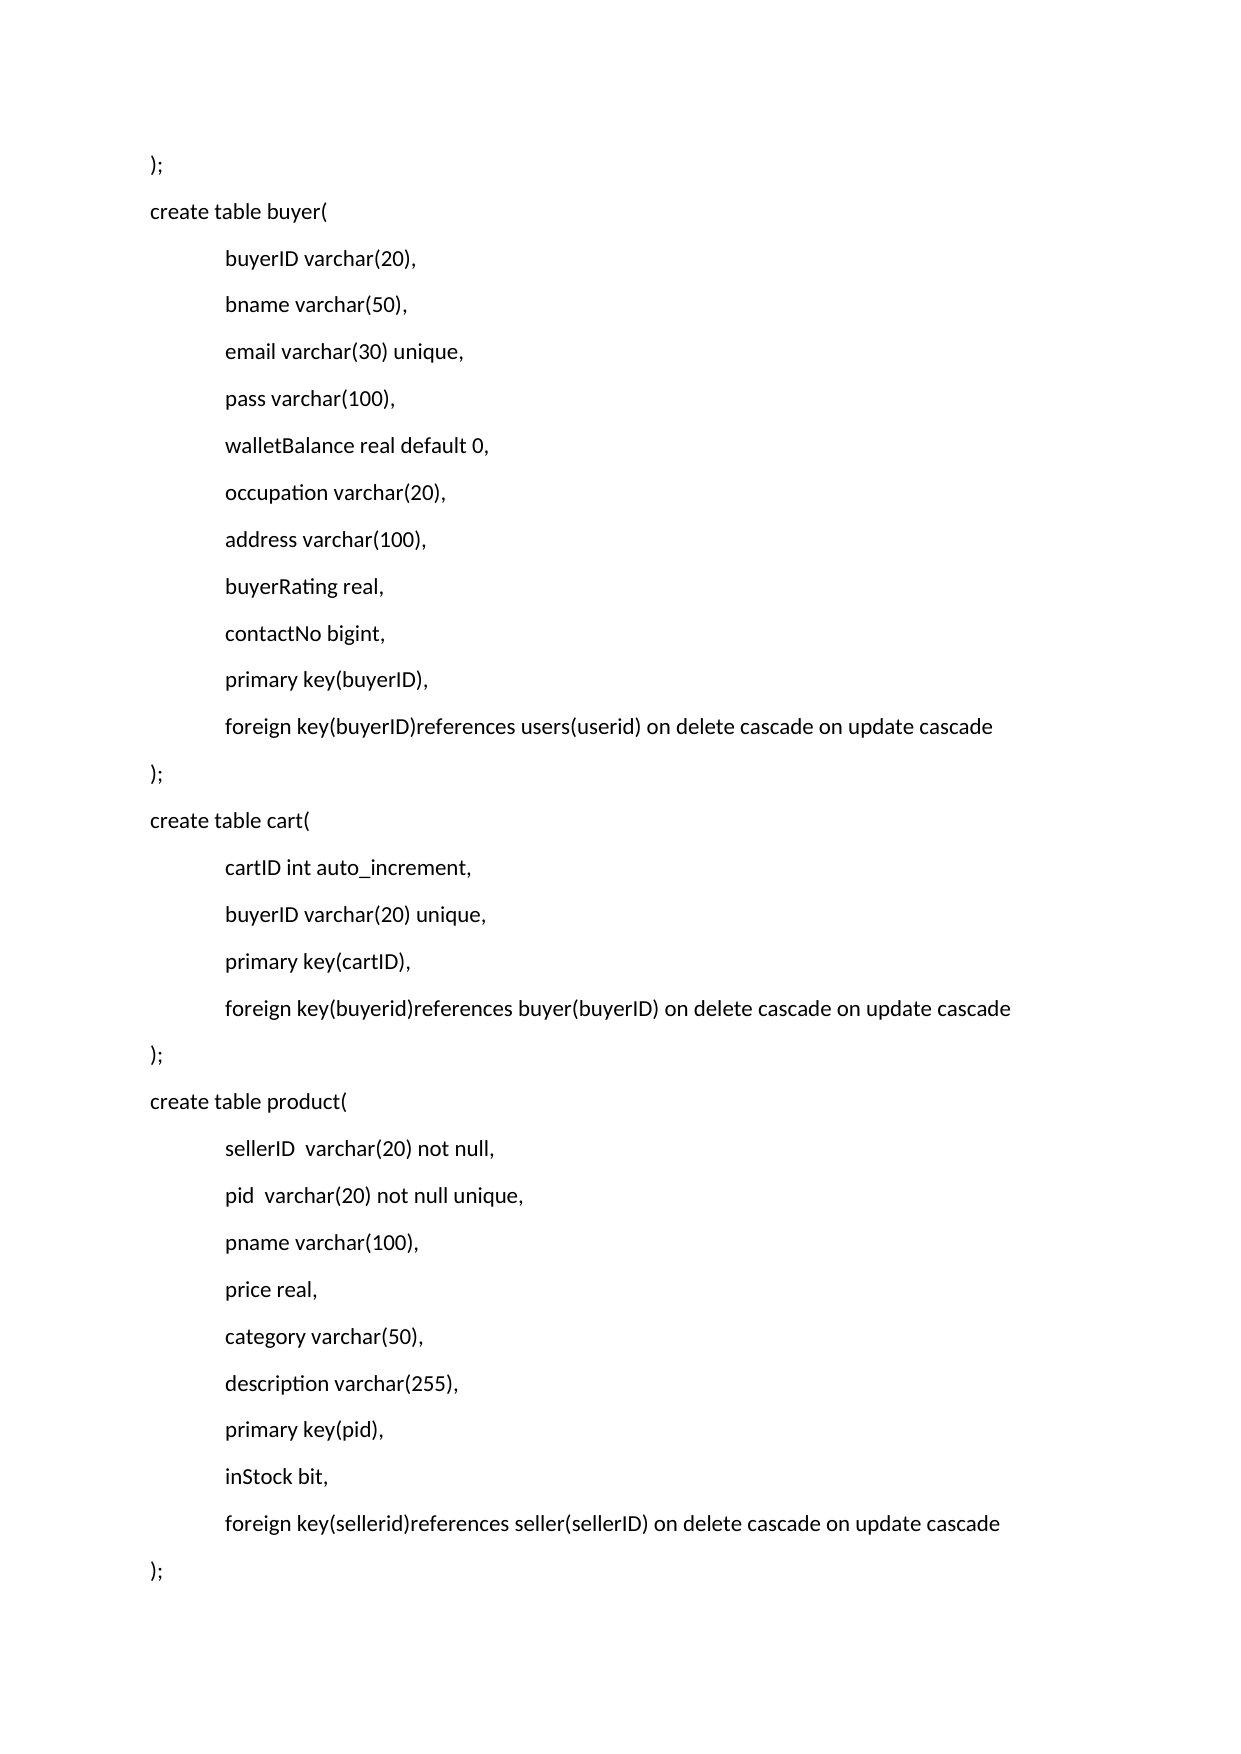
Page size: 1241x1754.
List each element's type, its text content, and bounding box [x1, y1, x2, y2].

text sellerID varchar(20) not null, [150, 1134, 1090, 1162]
text ); [150, 150, 1090, 178]
text foreign key(buyerid)references buyer(buyerID) on delete cascade on update cascade [150, 994, 1090, 1022]
text inStock bit, [150, 1462, 1090, 1491]
text email varchar(30) unique, [150, 337, 1090, 366]
text foreign key(sellerid)references seller(sellerID) on delete cascade on update cascade [150, 1509, 1090, 1537]
text ); [150, 759, 1090, 787]
text price real, [150, 1275, 1090, 1303]
text pname varchar(100), [150, 1228, 1090, 1256]
text primary key(buyerID), [150, 666, 1090, 694]
text create table cart( [150, 806, 1090, 834]
text description varchar(255), [150, 1369, 1090, 1397]
text cartID int auto_increment, [150, 853, 1090, 881]
text buyerID varchar(20), [150, 244, 1090, 272]
text occupation varchar(20), [150, 478, 1090, 506]
text buyerID varchar(20) unique, [150, 900, 1090, 928]
text pid varchar(20) not null unique, [150, 1181, 1090, 1209]
text bname varchar(50), [150, 291, 1090, 319]
text buyerRating real, [150, 572, 1090, 600]
text ); [150, 1556, 1090, 1584]
text primary key(cartID), [150, 947, 1090, 975]
text contactNo bigint, [150, 619, 1090, 647]
text walletBalance real default 0, [150, 431, 1090, 459]
text create table product( [150, 1087, 1090, 1116]
text create table buyer( [150, 197, 1090, 225]
text primary key(pid), [150, 1416, 1090, 1444]
text pass varchar(100), [150, 384, 1090, 412]
text ); [150, 1041, 1090, 1069]
text foreign key(buyerID)references users(userid) on delete cascade on update cascade [150, 712, 1090, 741]
text category varchar(50), [150, 1322, 1090, 1350]
text address varchar(100), [150, 525, 1090, 553]
